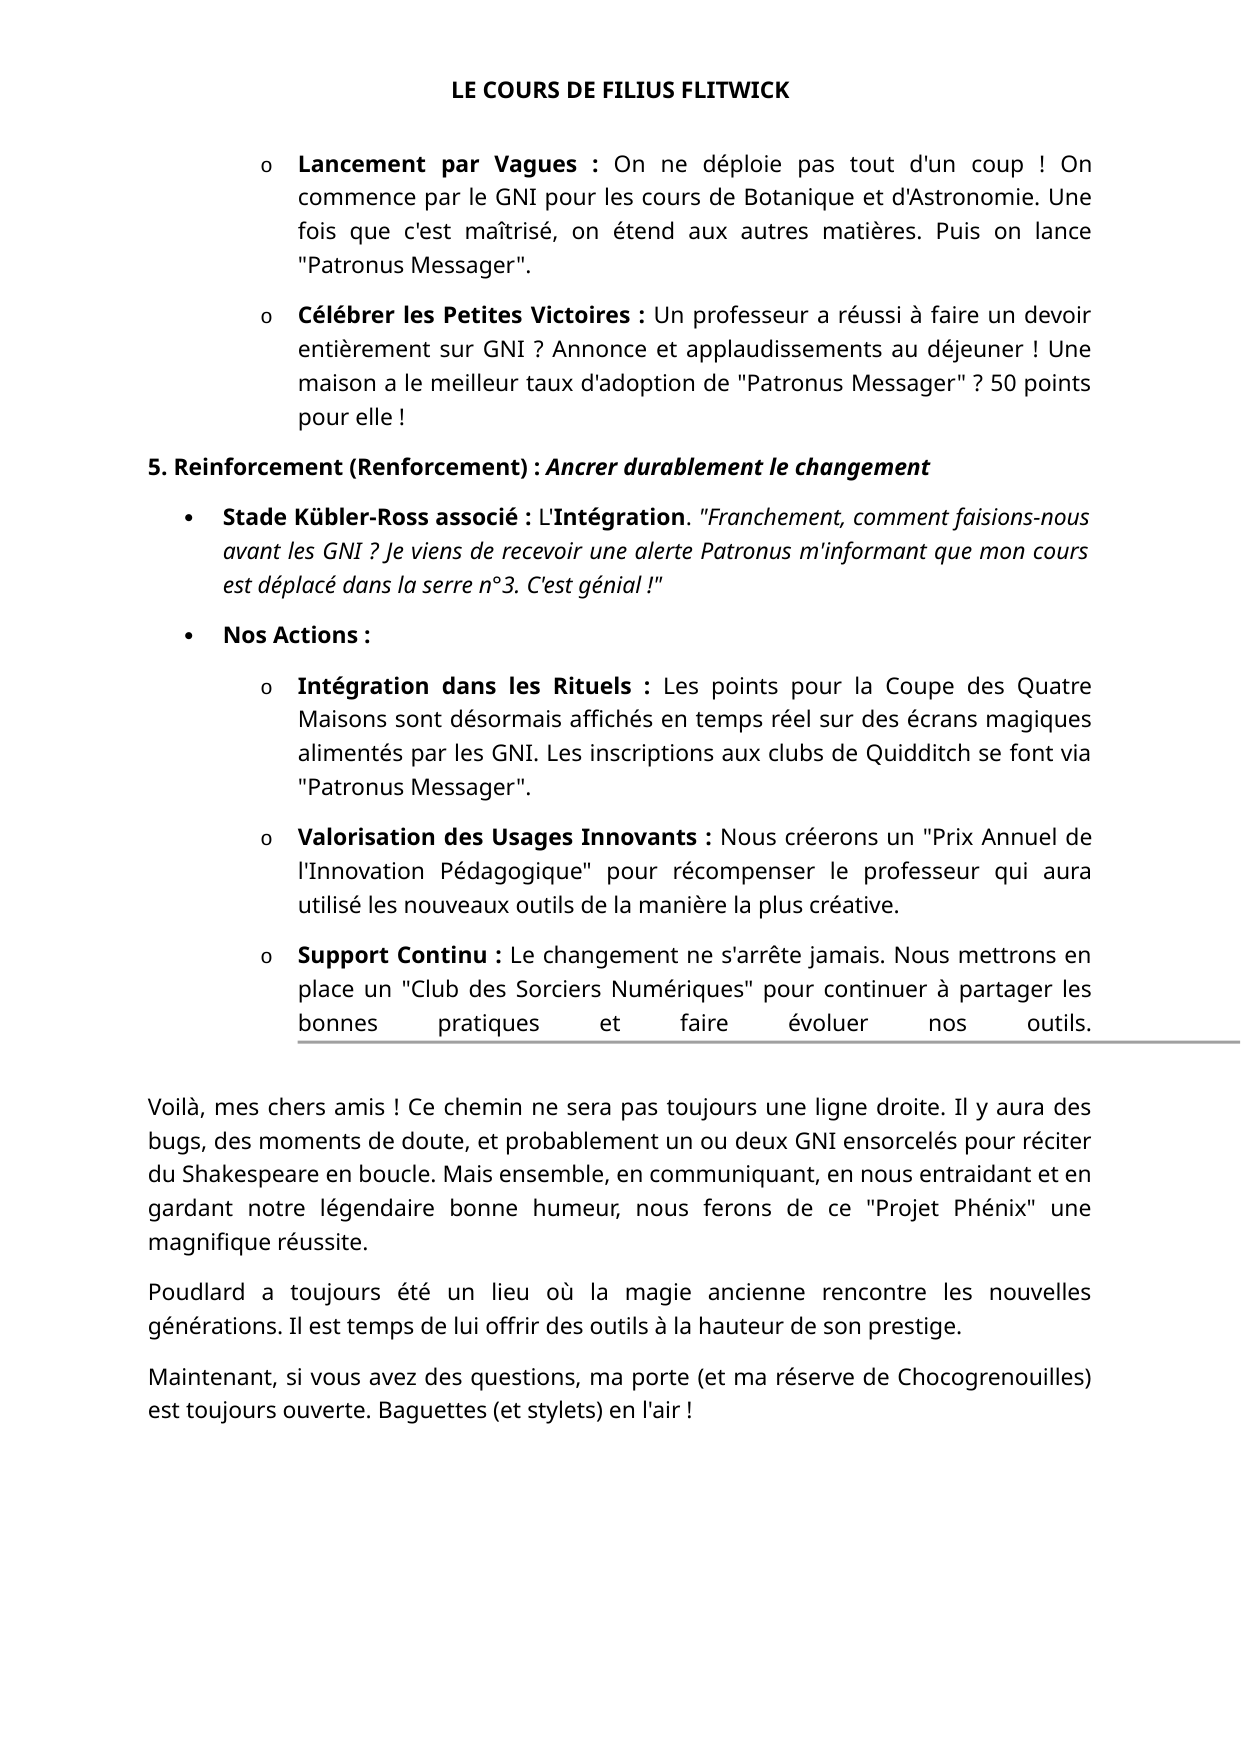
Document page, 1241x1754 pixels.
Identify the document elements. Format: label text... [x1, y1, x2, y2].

list Support Continu : Le changement ne s'arrête jamais. Nous mettrons en place un "Club des Sorciers Numériques" pour continuer à partager les bonnes pratiques et faire évoluer nos outils. [260, 939, 1093, 1072]
text 5. Reinforcement (Renforcement) : Ancrer durablement le changement [148, 451, 1093, 482]
text Maintenant, si vous avez des questions, ma porte (et ma réserve de Chocogrenouilles) est toujours ouverte. Baguettes (et stylets) en l'air ! [148, 1361, 1093, 1426]
list Lancement par Vagues : On ne déploie pas tout d'un coup ! On commence par le GNI pour les cours de Botanique et d'Astronomie. Une fois que c'est maîtrisé, on étend aux autres matières. Puis on lance "Patronus Messager". [260, 148, 1093, 280]
text Voilà, mes chers amis ! Ce chemin ne sera pas toujours une ligne droite. Il y aura des bugs, des moments de doute, et probablement un ou deux GNI ensorcelés pour réciter du Shakespeare en boucle. Mais ensemble, en communiquant, en nous entraidant et en gardant notre légendaire bonne humeur, nous ferons de ce "Projet Phénix" une magnifique réussite. [148, 1091, 1093, 1257]
list Nos Actions : [185, 619, 1093, 651]
list Célébrer les Petites Victoires : Un professeur a réussi à faire un devoir entièrement sur GNI ? Annonce et applaudissements au déjeuner ! Une maison a le meilleur taux d'adoption de "Patronus Messager" ? 50 points pour elle ! [260, 299, 1093, 432]
list Stade Kübler-Ross associé : L'Intégration. "Franchement, comment faisions-nous avant les GNI ? Je viens de recevoir une alerte Patronus m'informant que mon cours est déplacé dans la serre n°3. C'est génial !" [185, 501, 1093, 600]
list Valorisation des Usages Innovants : Nous créerons un "Prix Annuel de l'Innovation Pédagogique" pour récompenser le professeur qui aura utilisé les nouveaux outils de la manière la plus créative. [260, 821, 1093, 920]
text Poudlard a toujours été un lieu où la magie ancienne rencontre les nouvelles générations. Il est temps de lui offrir des outils à la hauteur de son prestige. [148, 1276, 1093, 1341]
list Intégration dans les Rituels : Les points pour la Coupe des Quatre Maisons sont désormais affichés en temps réel sur des écrans magiques alimentés par les GNI. Les inscriptions aux clubs de Quidditch se font via "Patronus Messager". [260, 670, 1093, 802]
